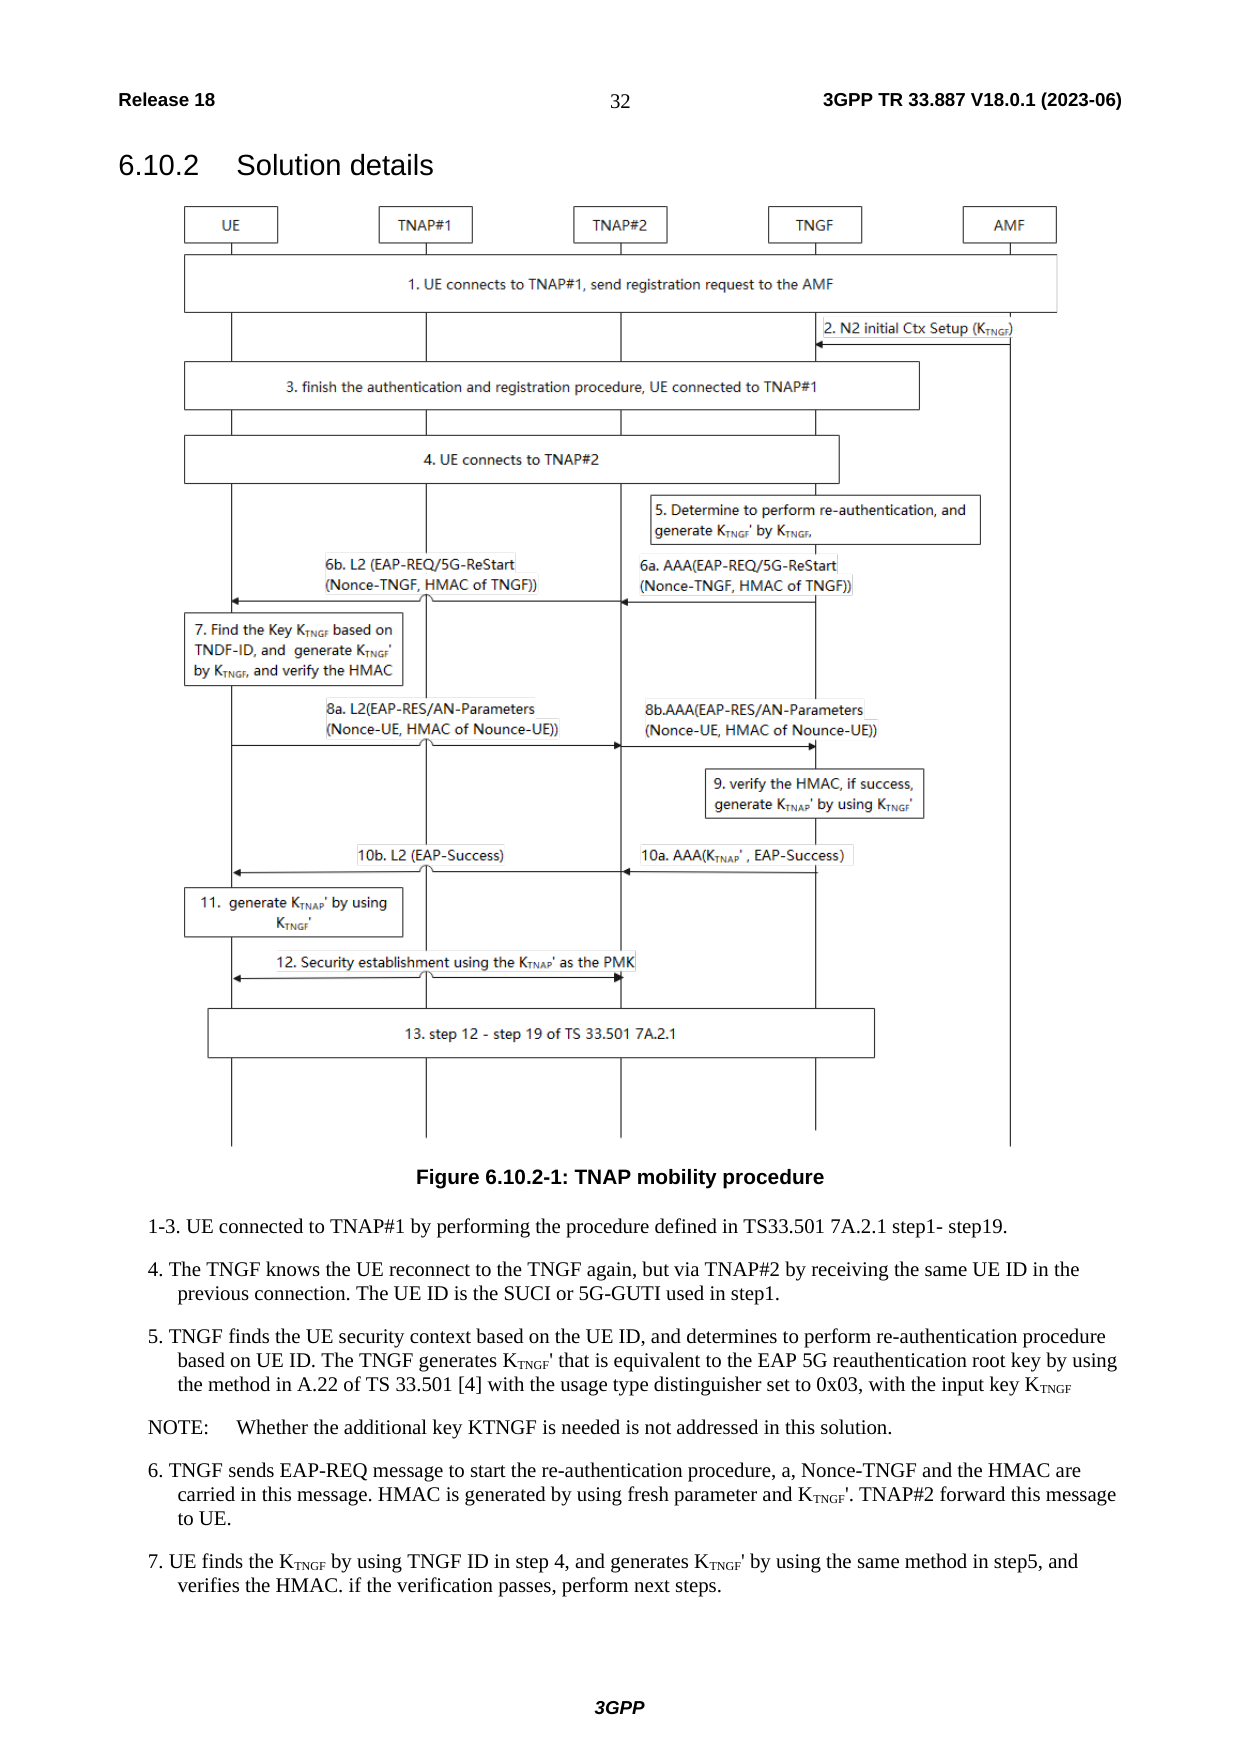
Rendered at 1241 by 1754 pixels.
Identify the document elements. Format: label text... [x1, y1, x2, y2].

text 4. The TNGF knows the UE reconnect to the TNGF again, but via TNAP#2 by receiving the same UE ID in the previous connection. The UE ID is the SUCI or 5G-GUTI used in step1. [148, 1257, 1122, 1305]
text Note: Whether the additional key KTNGF is needed is not addressed in this solution. [148, 1415, 1122, 1439]
text 1-3. UE connected to TNAP#1 by performing the procedure defined in TS33.501 7A.2.1 step1- step19. [148, 1214, 1122, 1238]
text 6. TNGF sends EAP-REQ message to start the re-authentication procedure, a, Nonce-TNGF and the HMAC are carried in this message. HMAC is generated by using fresh parameter and KTNGF'. TNAP#2 forward this message to UE. [148, 1458, 1122, 1530]
subtitle 6.10.2 Solution details [118, 147, 1122, 181]
text Figure 6.10.2-1: TNAP mobility procedure [118, 1165, 1122, 1189]
picture [183, 206, 1058, 1147]
text 7. UE finds the KTNGF by using TNGF ID in step 4, and generates KTNGF' by using the same method in step5, and verifies the HMAC. if the verification passes, perform next steps. [148, 1548, 1122, 1597]
text 5. TNGF finds the UE security context based on the UE ID, and determines to perform re-authentication procedure based on UE ID. The TNGF generates KTNGF' that is equivalent to the EAP 5G reauthentication root key by using the method in A.22 of TS 33.501 [4] with the usage type distinguisher set to 0x03, with the input key KTNGF [148, 1324, 1122, 1396]
